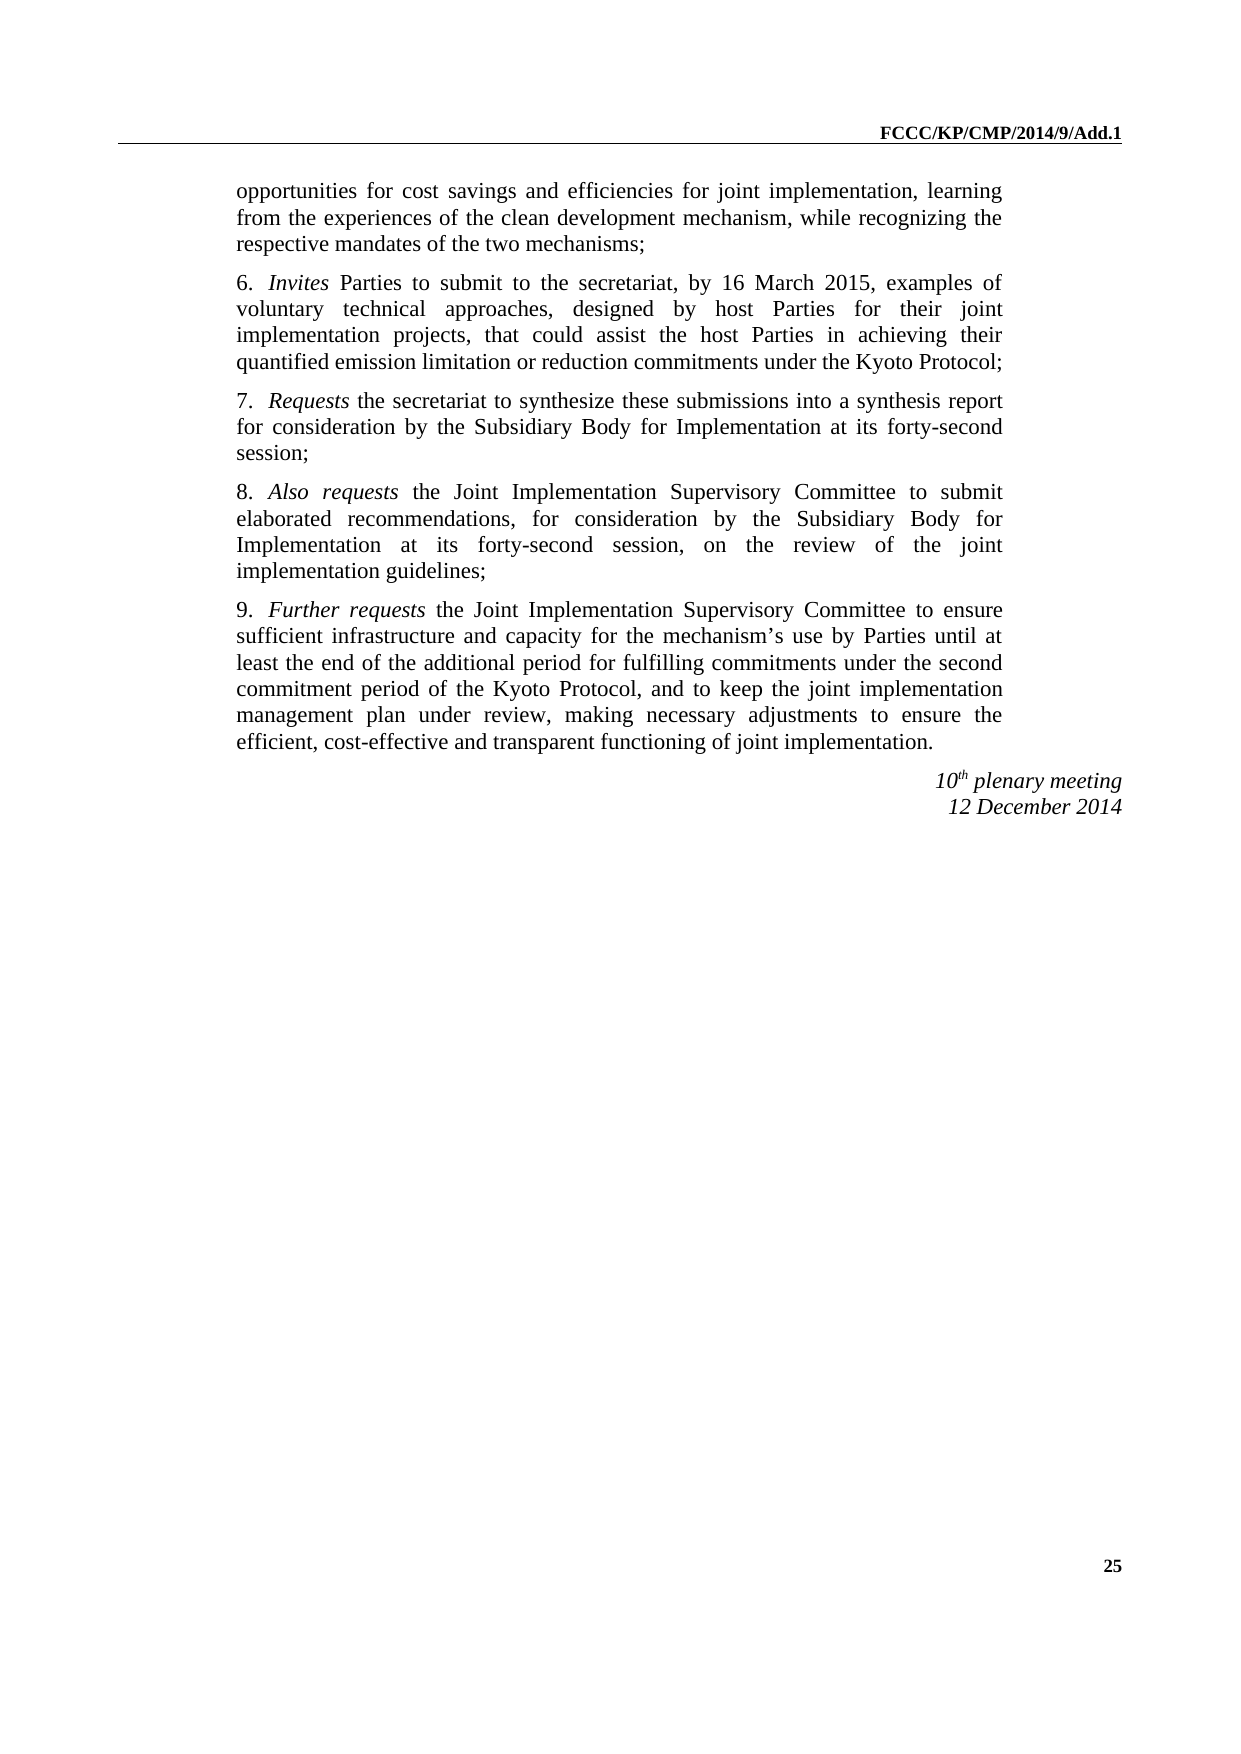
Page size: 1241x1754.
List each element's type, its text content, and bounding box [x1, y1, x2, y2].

text 6. Invites Parties to submit to the secretariat, by 16 March 2015, examples of voluntary technical approaches, designed by host Parties for their joint implementation projects, that could assist the host Parties in achieving their quantified emission limitation or reduction commitments under the Kyoto Protocol; [236, 269, 1004, 374]
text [236, 177, 1004, 256]
text 8. Also requests the Joint Implementation Supervisory Committee to submit elaborated recommendations, for consideration by the Subsidiary Body for Implementation at its forty-second session, on the review of the joint implementation guidelines; [236, 478, 1004, 584]
text 7. Requests the secretariat to synthesize these submissions into a synthesis report for consideration by the Subsidiary Body for Implementation at its forty-second session; [236, 387, 1004, 466]
text 9. Further requests the Joint Implementation Supervisory Committee to ensure sufficient infrastructure and capacity for the mechanism’s use by Parties until at least the end of the additional period for fulfilling commitments under the second commitment period of the Kyoto Protocol, and to keep the joint implementation management plan under review, making necessary adjustments to ensure the efficient, cost-effective and transparent functioning of joint implementation. [236, 596, 1004, 754]
list 12 December 2014 [236, 793, 1122, 819]
list 10th plenary meeting [236, 767, 1122, 793]
